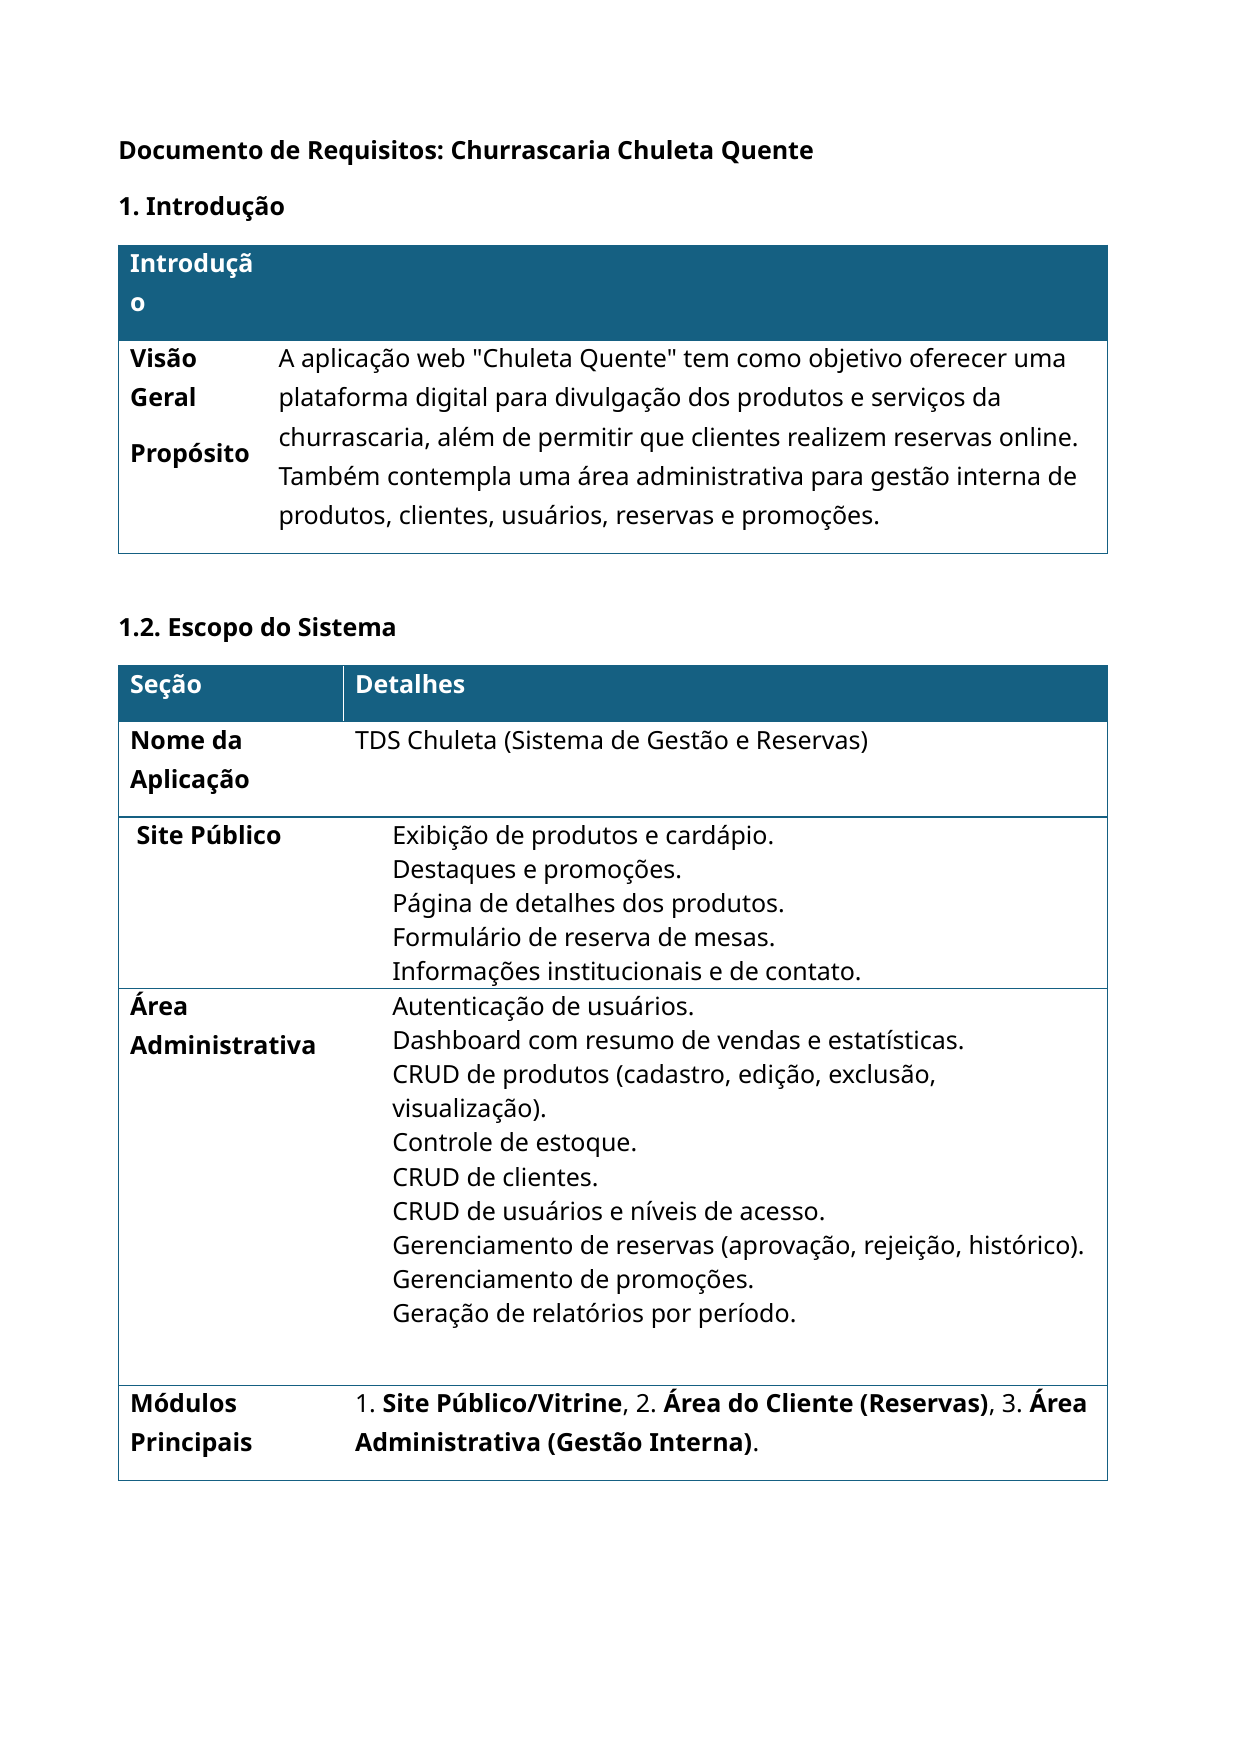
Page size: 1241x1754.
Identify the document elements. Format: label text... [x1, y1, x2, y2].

text 1. Introdução [118, 189, 1107, 223]
table_header Introdução [119, 246, 267, 340]
text Documento de Requisitos: Churrascaria Chuleta Quente [118, 133, 1107, 167]
table_cell Módulos Principais [119, 1386, 343, 1480]
table_cell 1. Site Público/Vitrine, 2. Área do Cliente (Reservas), 3. Área Administrativa (Gestão Interna). [344, 1386, 1107, 1480]
table_cell Visão Geral Propósito [119, 341, 267, 552]
table_cell Área Administrativa [119, 989, 343, 1384]
table_cell Exibição de produtos e cardápio. Destaques e promoções. Página de detalhes dos produtos. Formulário de reserva de mesas. Informações institucionais e de contato. [344, 818, 1107, 988]
table_header Detalhes [344, 666, 1107, 721]
table_cell Site Público [119, 818, 343, 988]
table_cell A aplicação web "Chuleta Quente" tem como objetivo oferecer uma plataforma digital para divulgação dos produtos e serviços da churrascaria, além de permitir que clientes realizem reservas online. Também contempla uma área administrativa para gestão interna de produtos, clientes, usuários, reservas e promoções. [267, 341, 1107, 552]
table_header Seção [119, 666, 343, 721]
table_cell TDS Chuleta (Sistema de Gestão e Reservas) [344, 722, 1107, 816]
table_header [267, 246, 1107, 340]
text 1.2. Escopo do Sistema [118, 609, 1107, 643]
table_cell Nome da Aplicação [119, 722, 343, 816]
table_cell Autenticação de usuários. Dashboard com resumo de vendas e estatísticas. CRUD de produtos (cadastro, edição, exclusão, visualização). Controle de estoque. CRUD de clientes. CRUD de usuários e níveis de acesso. Gerenciamento de reservas (aprovação, rejeição, histórico). Gerenciamento de promoções. Geração de relatórios por período. [344, 989, 1107, 1384]
